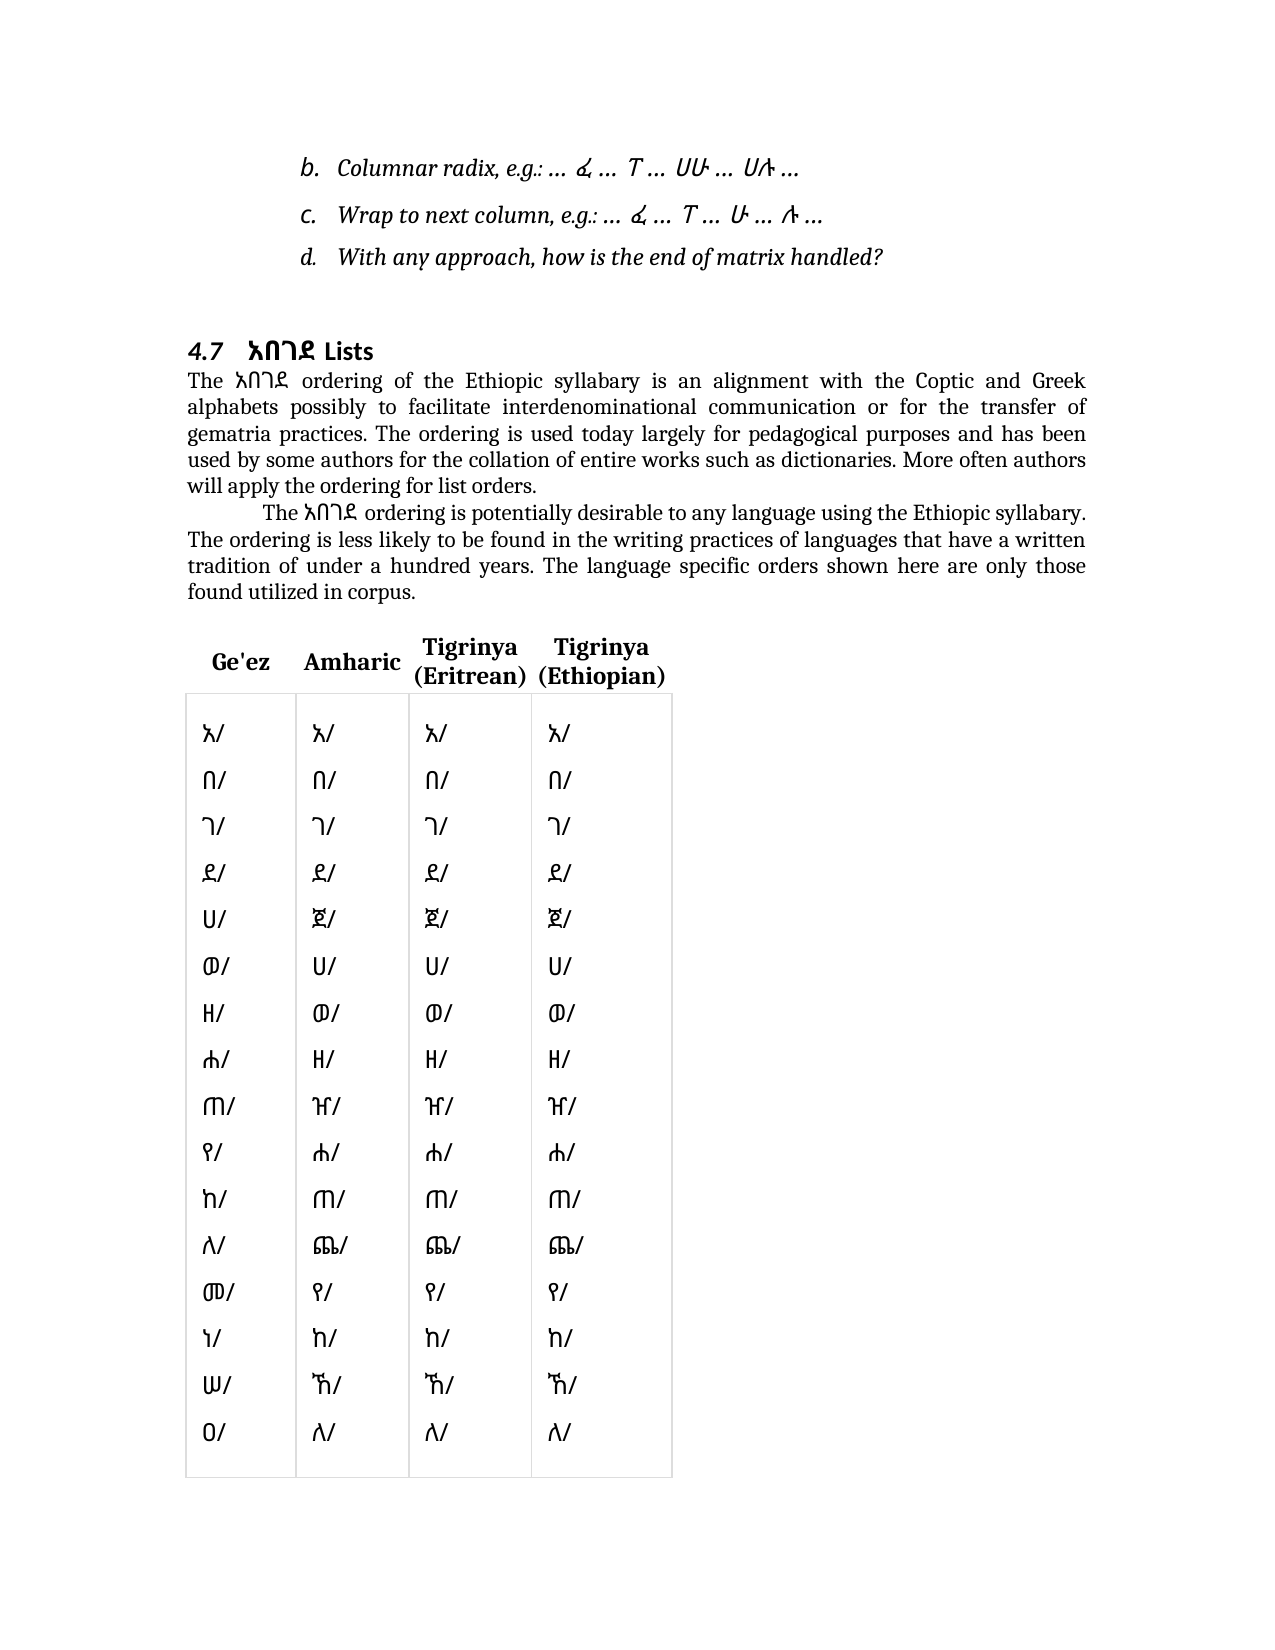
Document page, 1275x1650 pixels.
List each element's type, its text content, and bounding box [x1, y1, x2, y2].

table_cell አ/ በ/ ገ/ ደ/ ጀ/ ሀ/ ወ/ ዘ/ ዠ/ ሐ/ ጠ/ ጨ/ የ/ ከ/ ኸ/ ለ/ መ/ ነ/ ኘ/ ሠ/ ዐ/ ፈ/ ጸ/ ቀ/ ቐ/ ረ/ ሰ/ ሸ/ ተ/ ቸ/ ኀ/ ፀ/ ጰ/ ፐ/ [532, 694, 671, 1476]
table_header Ge'ez [186, 632, 296, 692]
table_header Tigrinya (Eritrean) [409, 632, 532, 692]
subtitle አበገደ Lists [187, 334, 1087, 367]
list Columnar radix, e.g.: ... ፈ ... ፐ ... ሀሁ ... ሀሉ ... [300, 150, 1087, 184]
table_cell አ/ በ/ ገ/ ደ/ ጀ/ ሀ/ ወ/ ዘ/ ዠ/ ሐ/ ጠ/ ጨ/ የ/ ከ/ ኸ/ ለ/ መ/ ነ/ ኘ/ ሠ/ ዐ/ ፈ/ ጸ/ ቀ/ ረ/ ሰ/ ሸ/ ተ/ ቸ/ ኀ/ ፀ/ ጰ/ ፐ/ [297, 694, 408, 1476]
text The አበገደ ordering is potentially desirable to any language using the Ethiopic syllabary. The ordering is less likely to be found in the writing practices of languages that have a written tradition of under a hundred years. The language specific orders shown here are only those found utilized in corpus. [187, 499, 1087, 605]
list With any approach, how is the end of matrix handled? [300, 243, 1087, 272]
text The አበገደ ordering of the Ethiopic syllabary is an alignment with the Coptic and Greek alphabets possibly to facilitate interdenominational communication or for the transfer of gematria practices. The ordering is used today largely for pedagogical purposes and has been used by some authors for the collation of entire works such as dictionaries. More often authors will apply the ordering for list orders. [187, 367, 1087, 499]
table_cell አ/ በ/ ገ/ ደ/ ሀ/ ወ/ ዘ/ ሐ/ ጠ/ የ/ ከ/ ለ/ መ/ ነ/ ሠ/ ዐ/ ፈ/ ጸ/ ቀ/ ረ/ ሰ/ ተ/ ኀ/ ፀ/ ጰ/ ፐ/ [187, 694, 295, 1476]
table_cell አ/ በ/ ገ/ ደ/ ጀ/ ሀ/ ወ/ ዘ/ ዠ/ ሐ/ ጠ/ ጨ/ የ/ ከ/ ኸ/ ለ/ መ/ ነ/ ኘ/ ዐ/ ፈ/ ጸ/ ቀ/ ቐ/ ረ/ ሰ/ ሸ/ ተ/ ቸ/ ጰ/ ፐ/ [410, 694, 531, 1476]
table_header Amharic [296, 632, 409, 692]
table_header Tigrinya (Ethiopian) [532, 632, 672, 692]
list Wrap to next column, e.g.: ... ፈ ... ፐ ... ሁ ... ሉ ... [300, 197, 1087, 231]
